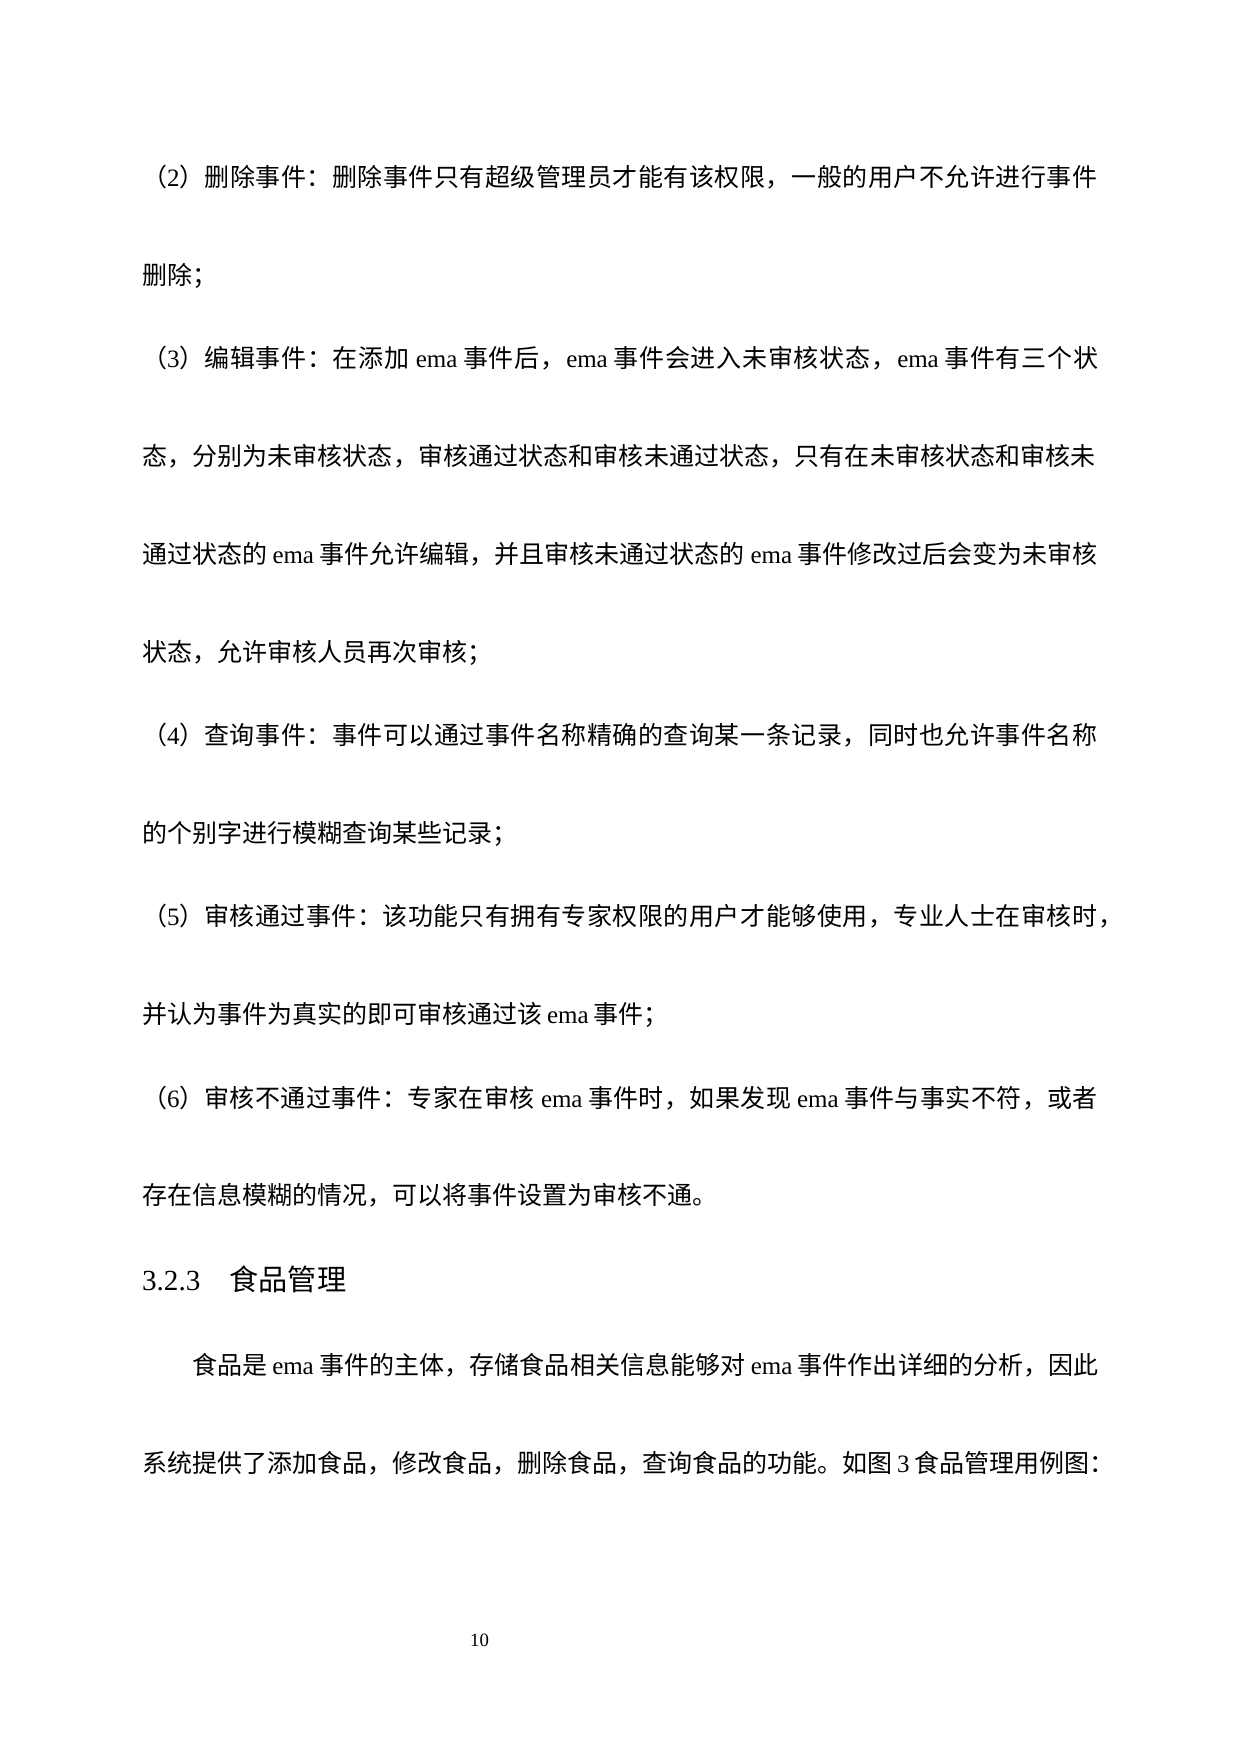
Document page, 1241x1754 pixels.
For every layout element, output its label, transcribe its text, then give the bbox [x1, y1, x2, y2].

list 审核不通过事件：专家在审核ema事件时，如果发现ema事件与事实不符，或者存在信息模糊的情况，可以将事件设置为审核不通。 [142, 1063, 1098, 1227]
list 查询事件：事件可以通过事件名称精确的查询某一条记录，同时也允许事件名称的个别字进行模糊查询某些记录； [142, 701, 1098, 864]
list 编辑事件：在添加ema事件后，ema事件会进入未审核状态，ema事件有三个状态，分别为未审核状态，审核通过状态和审核未通过状态，只有在未审核状态和审核未通过状态的ema事件允许编辑，并且审核未通过状态的ema事件修改过后会变为未审核状态，允许审核人员再次审核； [142, 324, 1098, 683]
list 审核通过事件：该功能只有拥有专家权限的用户才能够使用，专业人士在审核时，并认为事件为真实的即可审核通过该ema事件； [142, 882, 1098, 1045]
text 食品是ema事件的主体，存储食品相关信息能够对ema事件作出详细的分析，因此系统提供了添加食品，修改食品，删除食品，查询食品的功能。如图3食品管理用例图： [142, 1331, 1098, 1494]
list 删除事件：删除事件只有超级管理员才能有该权限，一般的用户不允许进行事件删除； [142, 143, 1098, 306]
list 食品管理 [142, 1245, 1098, 1310]
